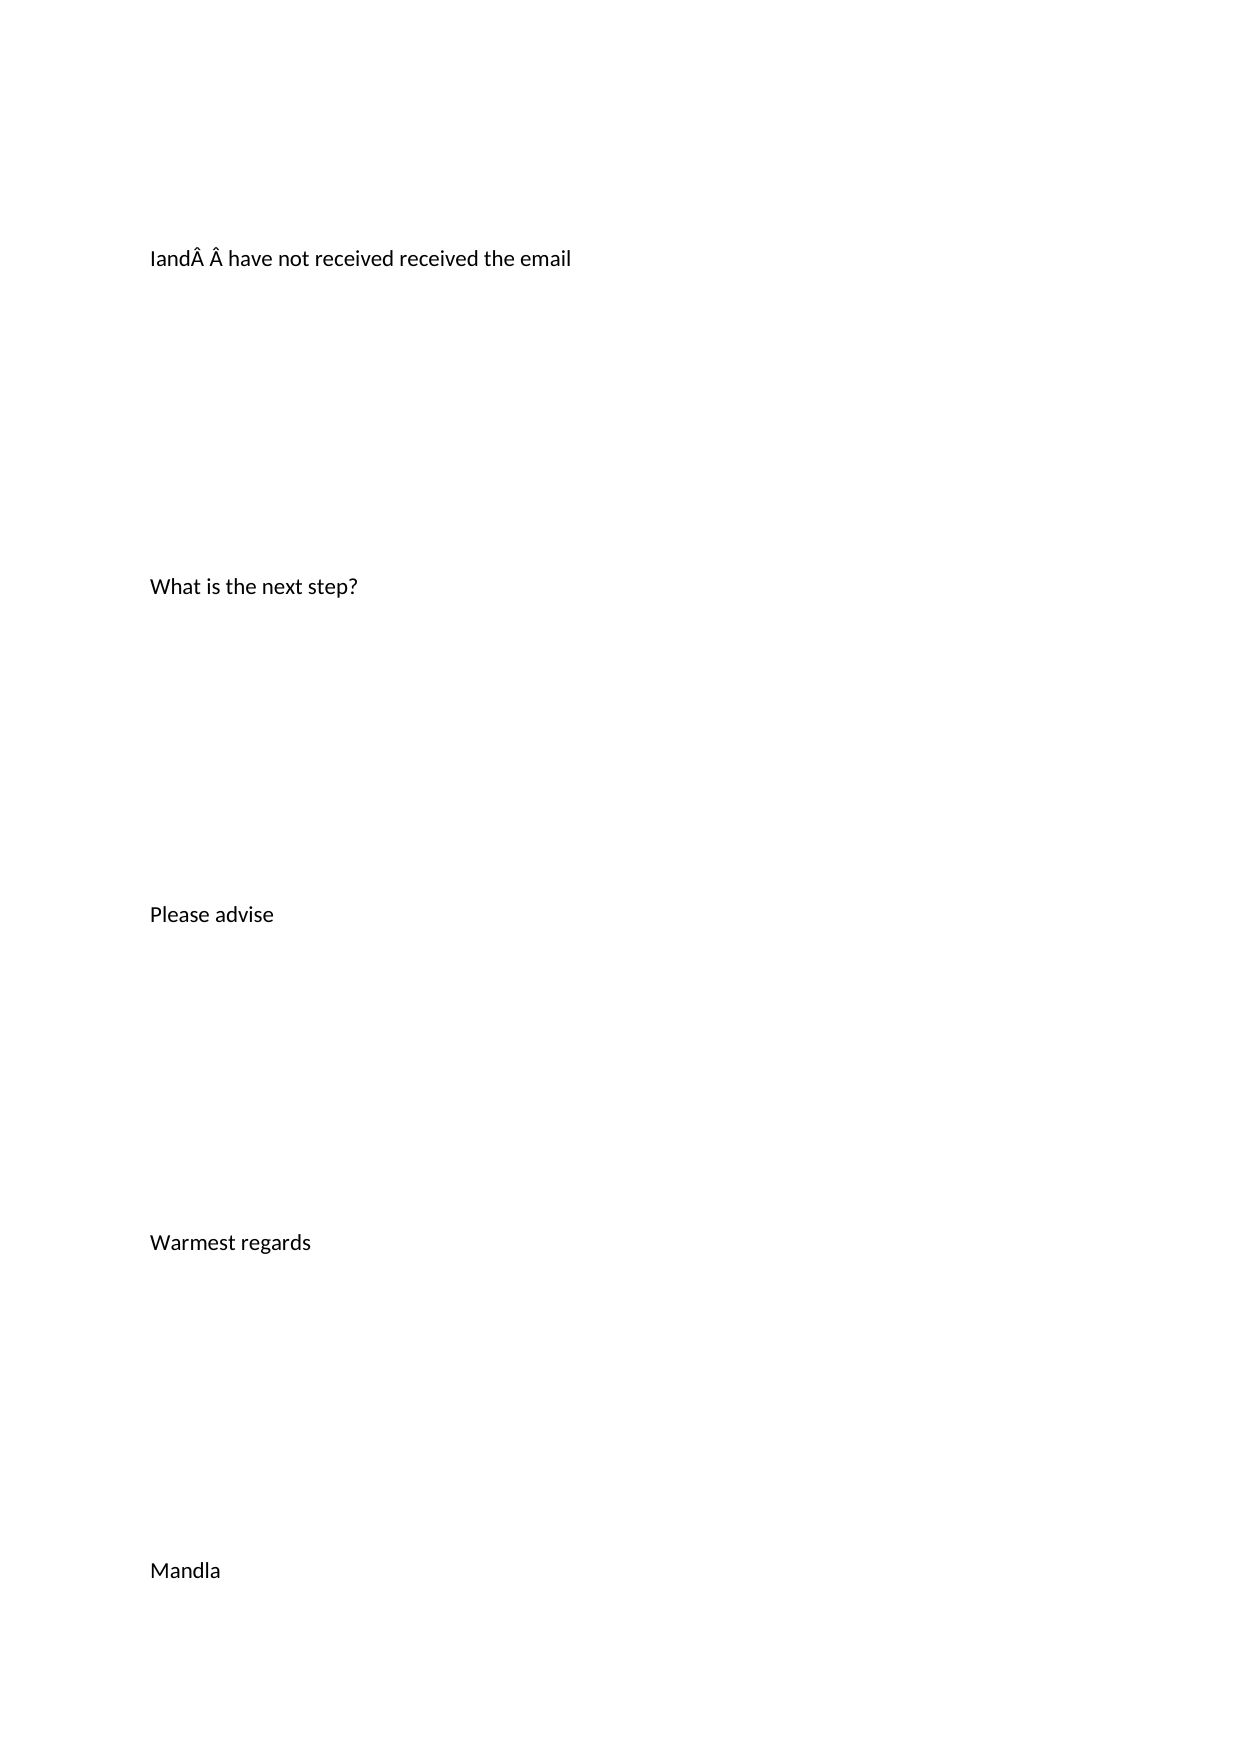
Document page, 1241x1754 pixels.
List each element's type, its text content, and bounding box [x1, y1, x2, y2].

text Warmest regards [150, 1228, 1090, 1256]
text Please advise [150, 900, 1090, 928]
text IandÂ Â have not received received the email [150, 244, 1090, 272]
text What is the next step? [150, 572, 1090, 600]
text Mandla [150, 1556, 1090, 1584]
